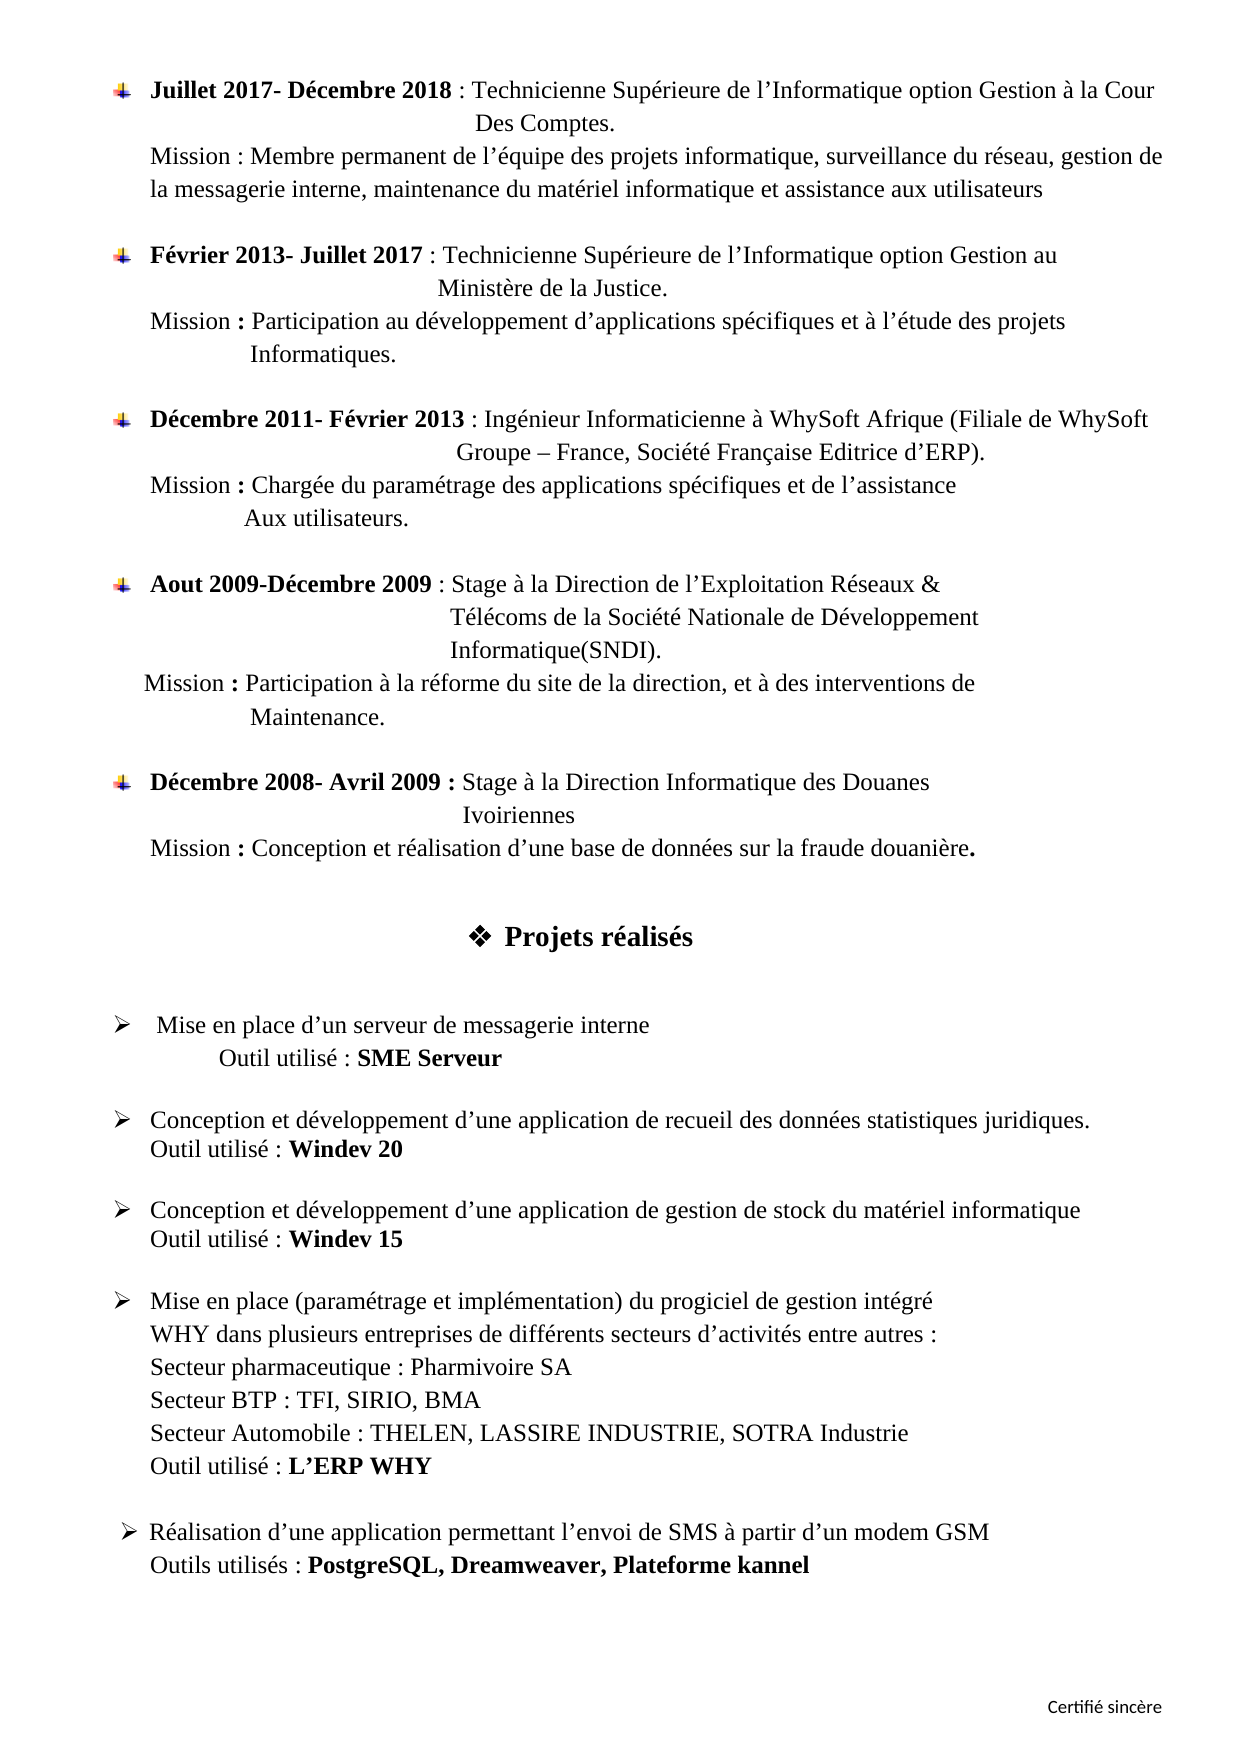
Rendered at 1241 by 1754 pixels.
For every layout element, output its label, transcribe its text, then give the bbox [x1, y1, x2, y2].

list Ministère de la Justice. [150, 273, 1165, 302]
text Secteur BTP : TFI, SIRIO, BMA [75, 1385, 1165, 1414]
list Aux utilisateurs. [75, 503, 1165, 532]
list WHY dans plusieurs entreprises de différents secteurs d’activités entre autres : [150, 1319, 1165, 1348]
text Secteur Automobile : THELEN, LASSIRE INDUSTRIE, SOTRA Industrie [75, 1418, 1165, 1447]
text Mission : Conception et réalisation d’une base de données sur la fraude douanière. [75, 833, 1165, 862]
list Des Comptes. [150, 108, 1165, 137]
list Outil utilisé : SME Serveur [150, 1043, 1165, 1072]
text Outil utilisé : L’ERP WHY [75, 1451, 1165, 1480]
list Conception et développement d’une application de gestion de stock du matériel informatique [112, 1196, 1165, 1224]
picture [113, 576, 131, 593]
picture [113, 411, 131, 428]
text Outil utilisé : Windev 15 [75, 1224, 1165, 1253]
list Réalisation d’une application permettant l’envoi de SMS à partir d’un modem GSM [119, 1517, 1165, 1546]
picture [113, 81, 131, 99]
text Outils utilisés : PostgreSQL, Dreamweaver, Plateforme kannel [75, 1550, 1165, 1579]
text Outil utilisé : Windev 20 [75, 1134, 1165, 1162]
list Décembre 2008- Avril 2009 : Stage à la Direction Informatique des Douanes [112, 767, 1165, 796]
list Décembre 2011- Février 2013 : Ingénieur Informaticienne à WhySoft Afrique (Filiale de WhySoft [112, 404, 1165, 433]
picture [113, 773, 131, 791]
list Mission : Participation au développement d’applications spécifiques et à l’étude des projets [75, 306, 1165, 335]
list Informatiques. [75, 339, 1165, 368]
text Maintenance. [75, 702, 1165, 730]
list Juillet 2017- Décembre 2018 : Technicienne Supérieure de l’Informatique option Gestion à la Cour [112, 75, 1165, 104]
list Ivoiriennes [150, 800, 1165, 828]
list Mise en place (paramétrage et implémentation) du progiciel de gestion intégré [112, 1286, 1165, 1315]
picture [113, 246, 131, 264]
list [150, 141, 1165, 203]
list Conception et développement d’une application de recueil des données statistiques juridiques. [112, 1105, 1165, 1134]
list Informatique(SNDI). [150, 636, 1165, 664]
list Groupe – France, Société Française Editrice d’ERP). [150, 437, 1165, 466]
list Aout 2009-Décembre 2009 : Stage à la Direction de l’Exploitation Réseaux & [112, 569, 1165, 598]
list Télécoms de la Société Nationale de Développement [150, 602, 1165, 631]
list Mission : Chargée du paramétrage des applications spécifiques et de l’assistance [75, 470, 1165, 499]
list Février 2013- Juillet 2017 : Technicienne Supérieure de l’Informatique option Gestion au [112, 240, 1165, 269]
text Secteur pharmaceutique : Pharmivoire SA [75, 1352, 1165, 1381]
list Projets réalisés [467, 919, 1165, 953]
list Mise en place d’un serveur de messagerie interne [112, 1010, 1165, 1039]
text Mission : Participation à la réforme du site de la direction, et à des interventions de [75, 668, 1165, 697]
